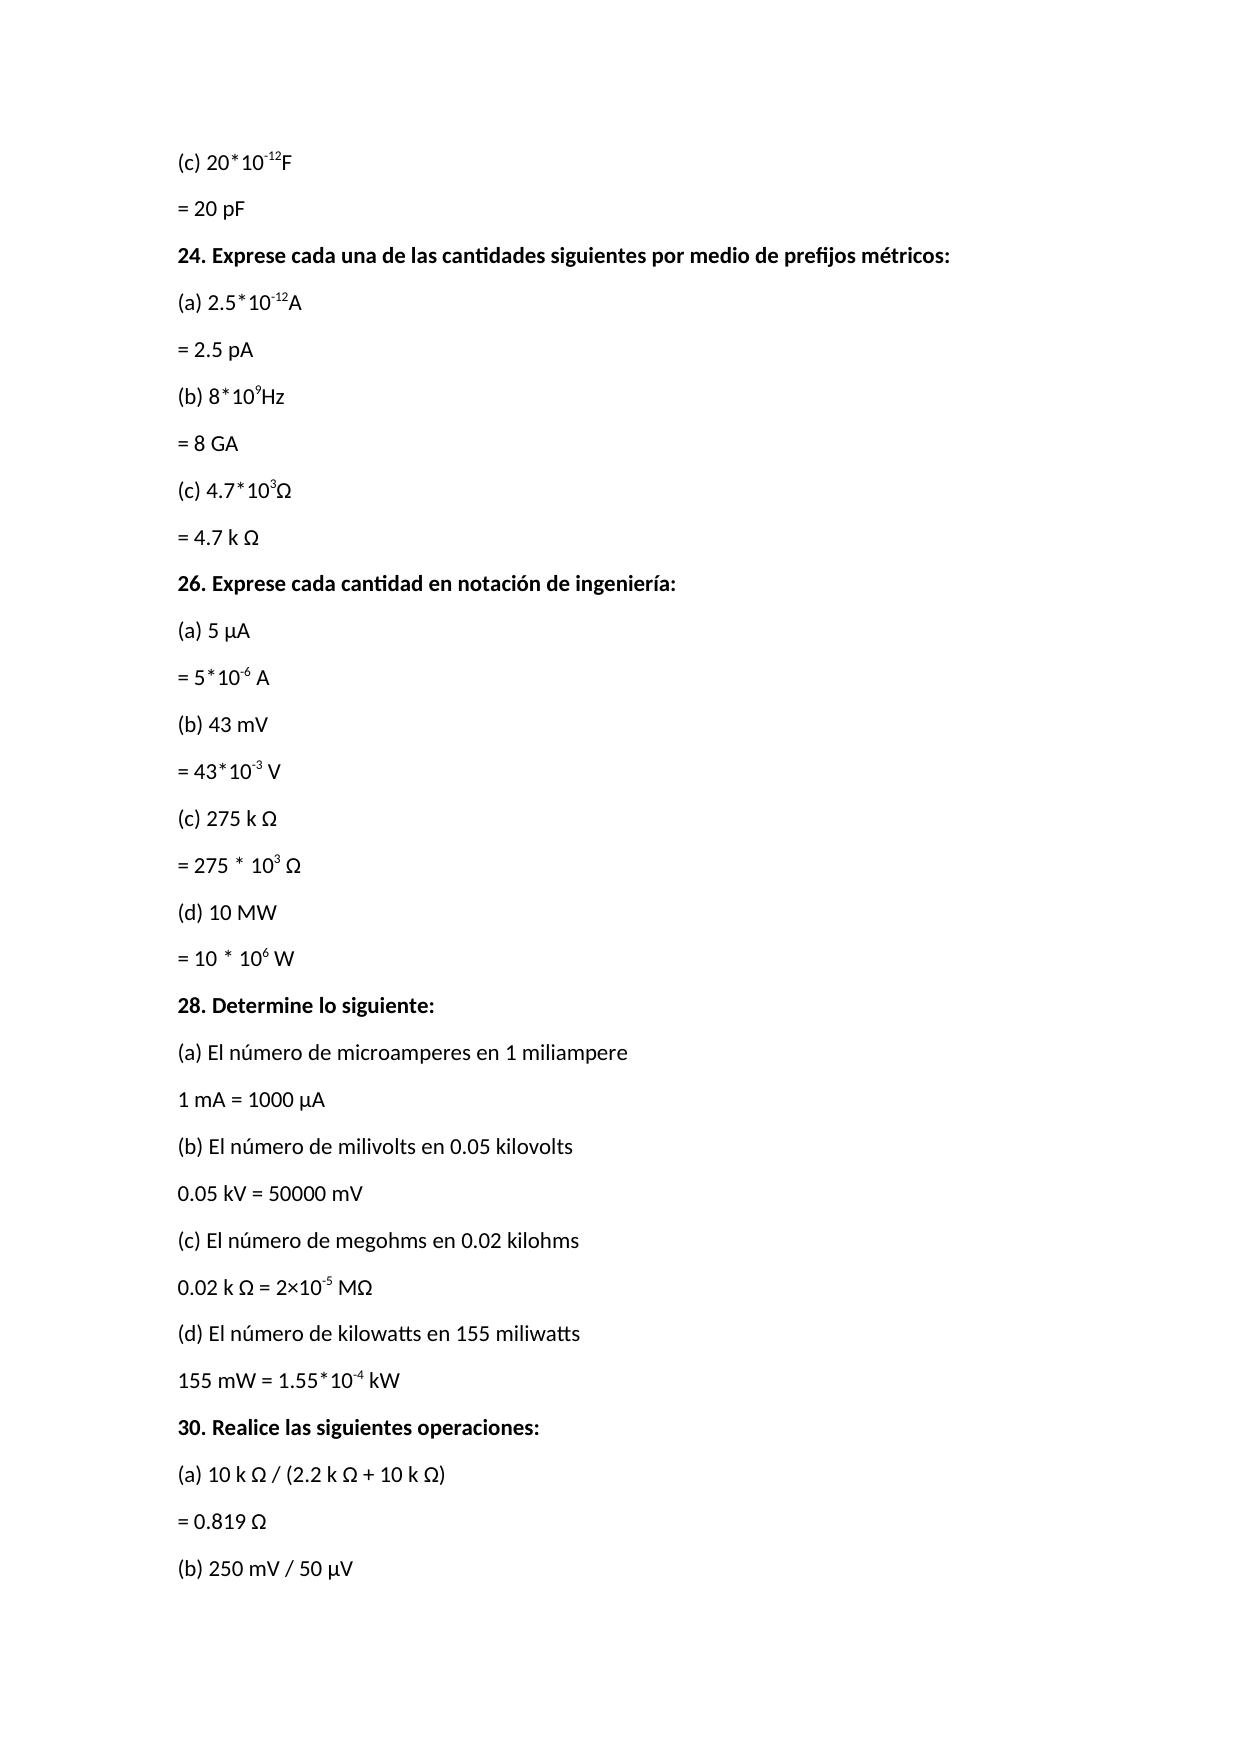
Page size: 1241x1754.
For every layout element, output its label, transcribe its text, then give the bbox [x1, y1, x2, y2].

text (a) 2.5*10-12A [177, 288, 1063, 316]
text (a) 5 µA [177, 616, 1063, 644]
text (c) 4.7*103Ω [177, 476, 1063, 504]
text (b) 250 mV / 50 µV [177, 1554, 1063, 1582]
text 30. Realice las siguientes operaciones: [177, 1413, 1063, 1441]
text 0.02 k Ω = 2×10-5 MΩ [177, 1273, 1063, 1301]
text (b) 8*109Hz [177, 382, 1063, 410]
text (d) El número de kilowatts en 155 miliwatts [177, 1319, 1063, 1347]
text = 10 * 106 W [177, 944, 1063, 972]
text 26. Exprese cada cantidad en notación de ingeniería: [177, 569, 1063, 597]
text (c) 275 k Ω [177, 804, 1063, 832]
text (a) 10 k Ω / (2.2 k Ω + 10 k Ω) [177, 1460, 1063, 1488]
text 24. Exprese cada una de las cantidades siguientes por medio de prefijos métricos: [177, 241, 1063, 269]
text 28. Determine lo siguiente: [177, 991, 1063, 1019]
text 155 mW = 1.55*10-4 kW [177, 1366, 1063, 1394]
text = 275 * 103 Ω [177, 851, 1063, 879]
text 1 mA = 1000 µA [177, 1085, 1063, 1113]
text = 43*10-3 V [177, 757, 1063, 785]
text = 5*10-6 A [177, 663, 1063, 691]
text (d) 10 MW [177, 898, 1063, 926]
text = 2.5 pA [177, 335, 1063, 363]
text (b) 43 mV [177, 710, 1063, 738]
text = 0.819 Ω [177, 1507, 1063, 1535]
text (c) El número de megohms en 0.02 kilohms [177, 1226, 1063, 1254]
text (b) El número de milivolts en 0.05 kilovolts [177, 1132, 1063, 1160]
text (a) El número de microamperes en 1 miliampere [177, 1038, 1063, 1066]
text = 4.7 k Ω [177, 523, 1063, 551]
text = 20 pF [177, 194, 1063, 222]
text = 8 GA [177, 429, 1063, 457]
text 0.05 kV = 50000 mV [177, 1179, 1063, 1207]
text (c) 20*10-12F [177, 148, 1063, 176]
